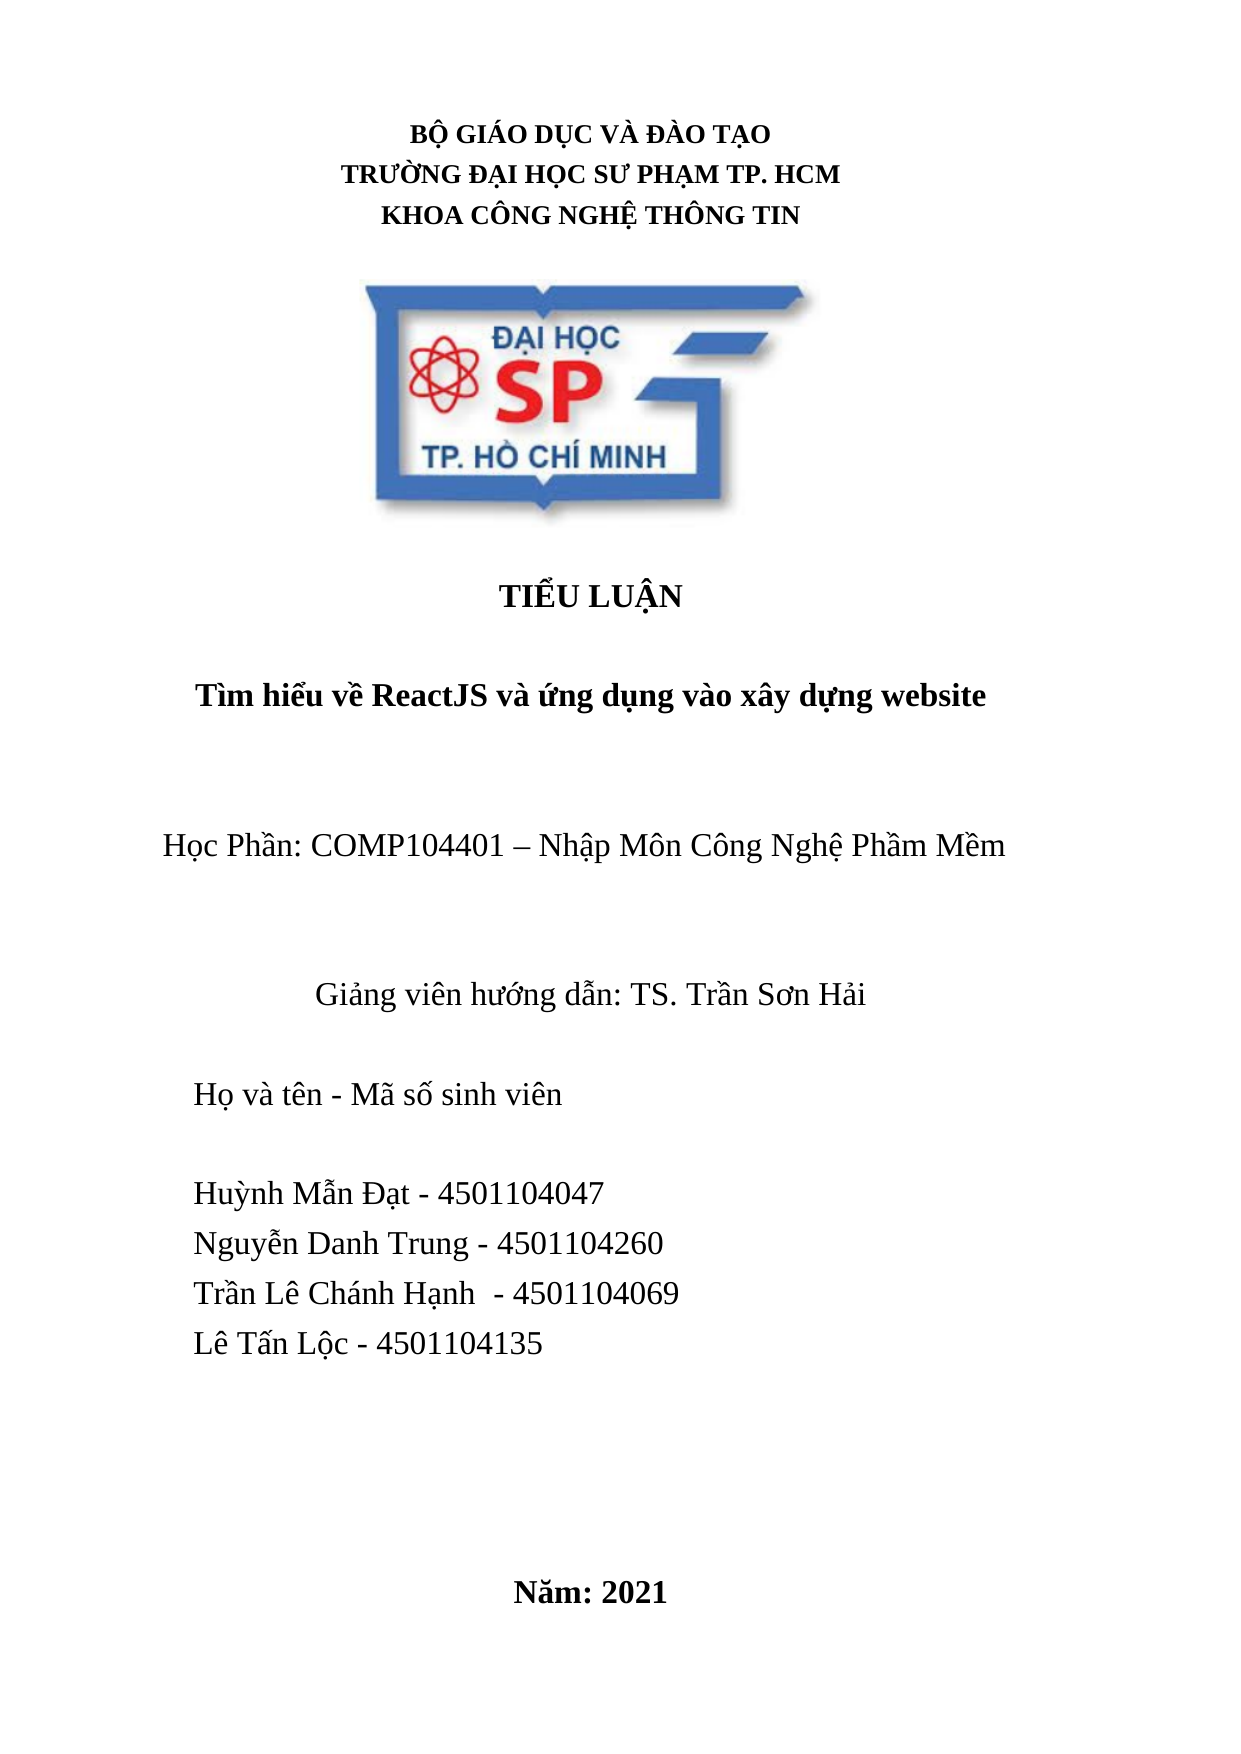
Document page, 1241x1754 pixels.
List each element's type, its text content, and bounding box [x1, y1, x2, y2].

list Họ và tên - Mã số sinh viên [193, 1074, 1063, 1112]
text BỘ GIÁO DỤC VÀ ĐÀO TẠO [118, 118, 1063, 149]
text Giảng viên hướng dẫn: TS. Trần Sơn Hải [118, 974, 1063, 1013]
text Học Phần: COMP104401 – Nhập Môn Công Nghệ Phầm Mềm [118, 825, 1063, 863]
list Huỳnh Mẫn Đạt - 4501104047 [193, 1173, 1063, 1212]
picture [359, 279, 822, 528]
text TIỂU LUẬN [118, 576, 1063, 614]
text Năm: 2021 [118, 1572, 1063, 1610]
text TRƯỜNG ĐẠI HỌC SƯ PHẠM TP. HCM [118, 158, 1063, 190]
list Trần Lê Chánh Hạnh - 4501104069 [193, 1273, 1063, 1311]
text KHOA CÔNG NGHỆ THÔNG TIN [118, 199, 1063, 230]
list Lê Tấn Lộc - 4501104135 [193, 1323, 1063, 1361]
text Tìm hiểu về ReactJS và ứng dụng vào xây dựng website [118, 676, 1063, 714]
list Nguyễn Danh Trung - 4501104260 [193, 1223, 1063, 1262]
